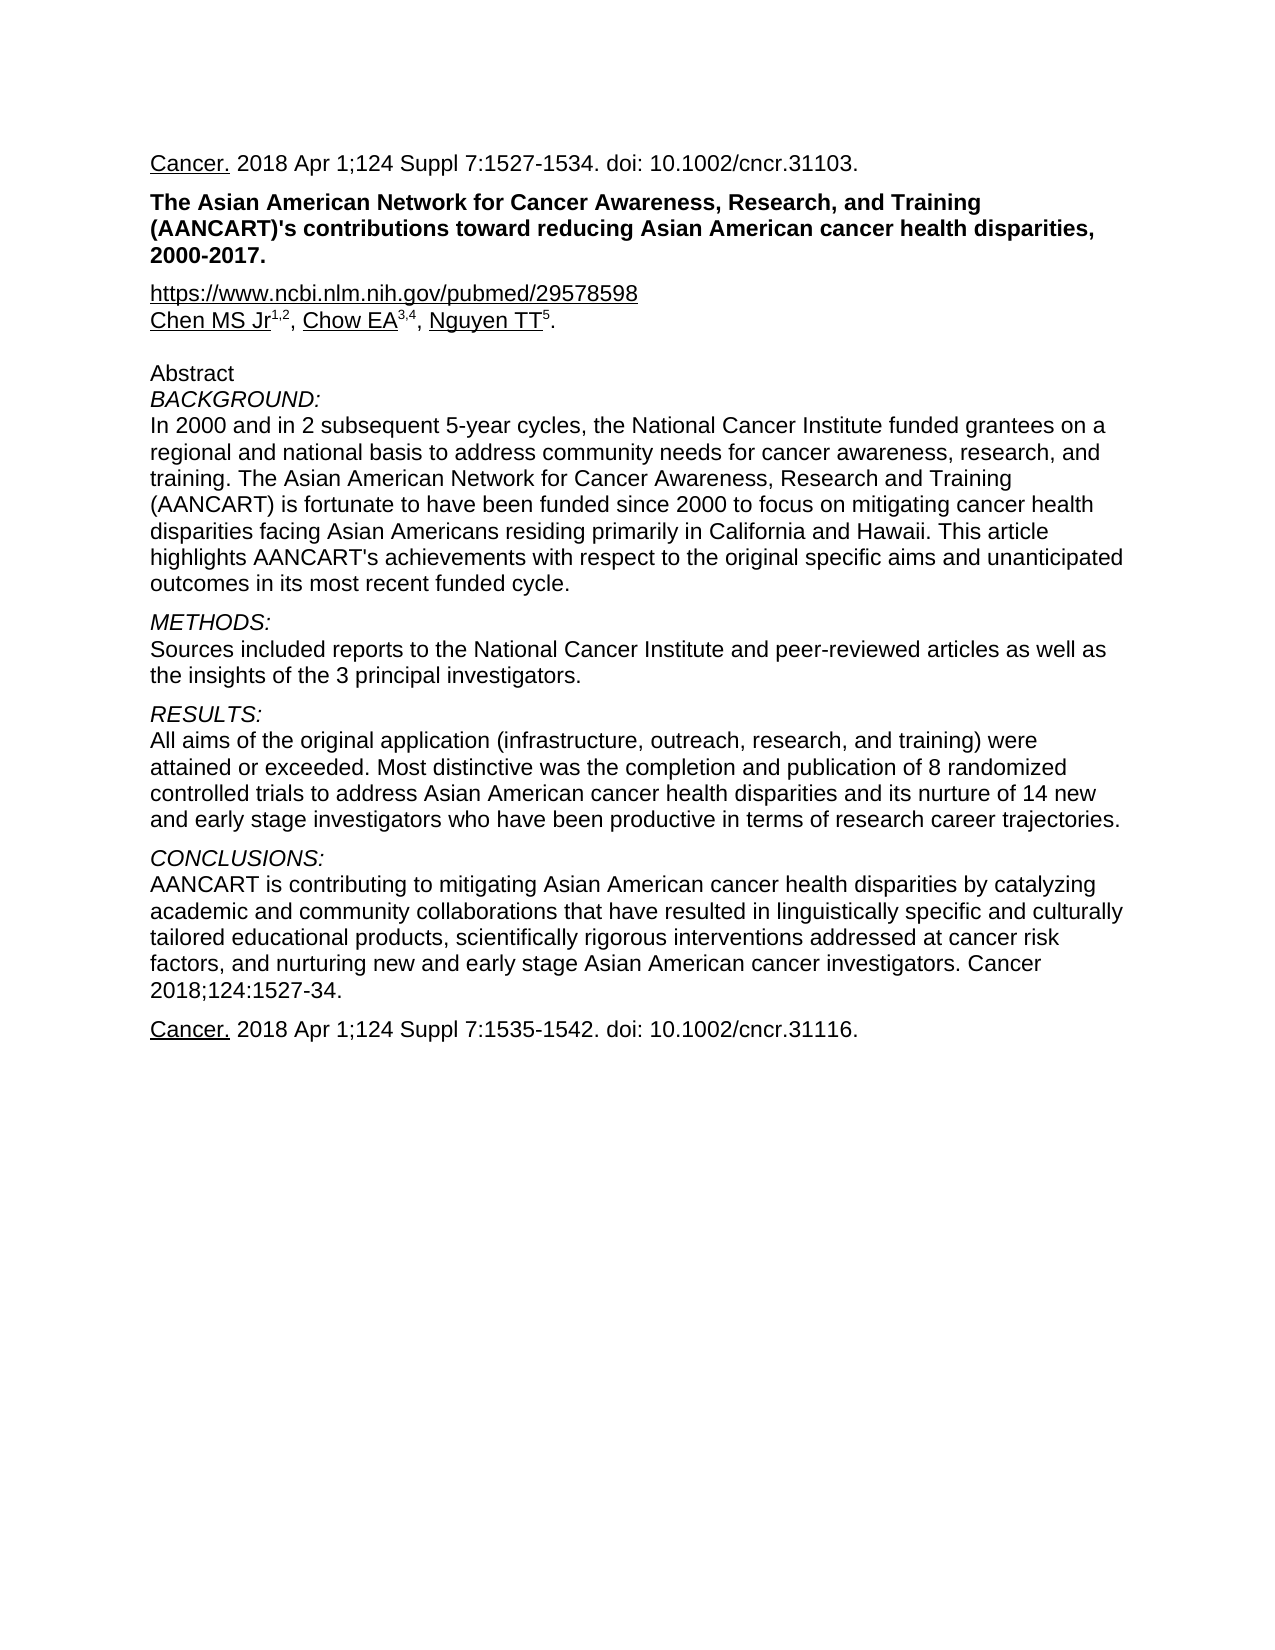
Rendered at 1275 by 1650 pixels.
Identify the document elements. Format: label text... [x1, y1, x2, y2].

subtitle Abstract [150, 359, 1125, 386]
subtitle METHODS: [150, 609, 1119, 636]
subtitle The Asian American Network for Cancer Awareness, Research, and Training (AANCART)'s contributions toward reducing Asian American cancer health disparities, 2000-2017. [150, 189, 1125, 268]
text Cancer. 2018 Apr 1;124 Suppl 7:1535-1542. doi: 10.1002/cncr.31116. [150, 1016, 1125, 1042]
text https://www.ncbi.nlm.nih.gov/pubmed/29578598 [150, 280, 1125, 307]
text Chen MS Jr1,2, Chow EA3,4, Nguyen TT5. [150, 307, 1125, 333]
text Sources included reports to the National Cancer Institute and peer-reviewed articles as well as the insights of the 3 principal investigators. [150, 636, 1125, 688]
subtitle BACKGROUND: [150, 386, 1119, 412]
text Cancer. 2018 Apr 1;124 Suppl 7:1527-1534. doi: 10.1002/cncr.31103. [150, 150, 1125, 176]
subtitle CONCLUSIONS: [150, 845, 1119, 871]
text In 2000 and in 2 subsequent 5-year cycles, the National Cancer Institute funded grantees on a regional and national basis to address community needs for cancer awareness, research, and training. The Asian American Network for Cancer Awareness, Research and Training (AANCART) is fortunate to have been funded since 2000 to focus on mitigating cancer health disparities facing Asian Americans residing primarily in California and Hawaii. This article highlights AANCART's achievements with respect to the original specific aims and unanticipated outcomes in its most recent funded cycle. [150, 412, 1125, 597]
text All aims of the original application (infrastructure, outreach, research, and training) were attained or exceeded. Most distinctive was the completion and publication of 8 randomized controlled trials to address Asian American cancer health disparities and its nurture of 14 new and early stage investigators who have been productive in terms of research career trajectories. [150, 727, 1125, 832]
subtitle RESULTS: [150, 701, 1119, 727]
text AANCART is contributing to mitigating Asian American cancer health disparities by catalyzing academic and community collaborations that have resulted in linguistically specific and culturally tailored educational products, scientifically rigorous interventions addressed at cancer risk factors, and nurturing new and early stage Asian American cancer investigators. Cancer 2018;124:1527-34. [150, 871, 1125, 1003]
